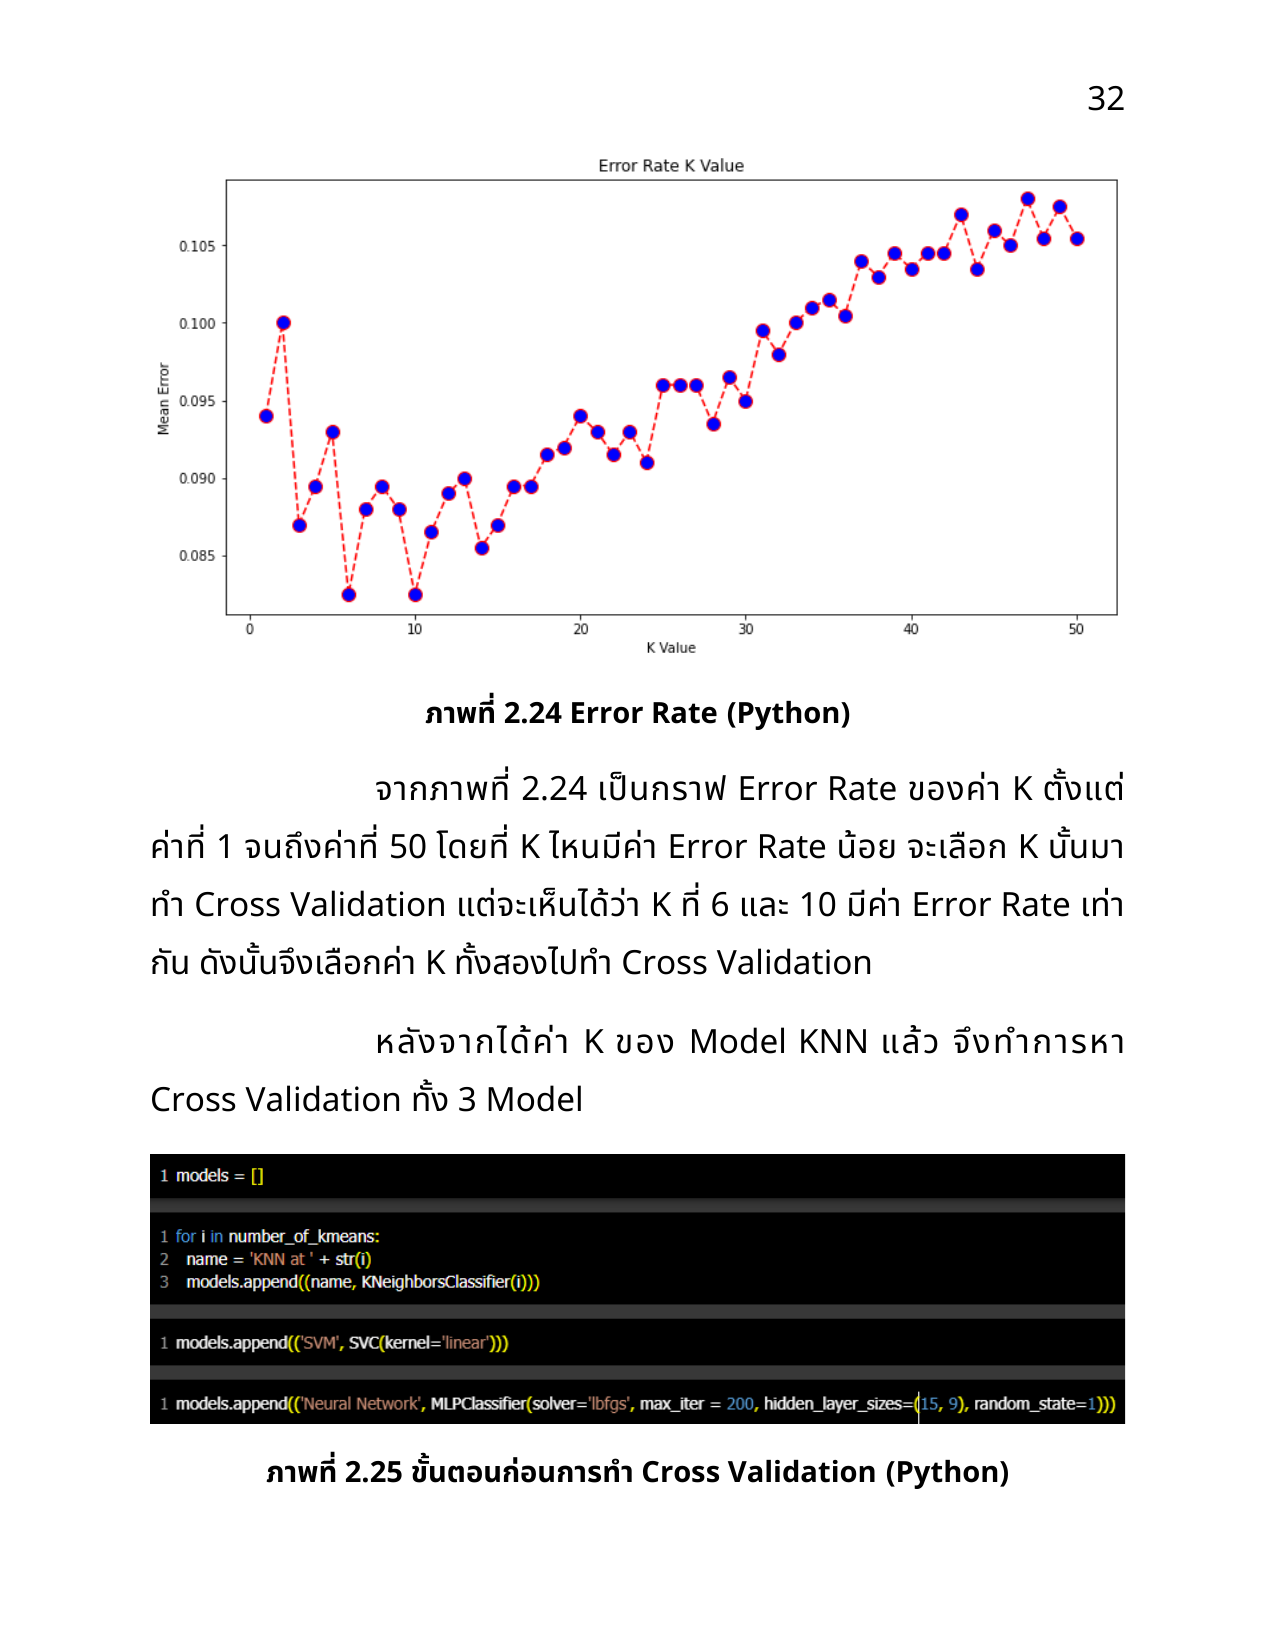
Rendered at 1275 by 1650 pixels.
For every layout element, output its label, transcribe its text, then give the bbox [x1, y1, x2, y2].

text จากภาพที่ 2.24 เป็นกราฟ Error Rate ของค่า K ตั้งแต่ค่าที่ 1 จนถึงค่าที่ 50 โดยที่ K ไหนมีค่า Error Rate น้อย จะเลือก K นั้นมาทำ Cross Validation แต่จะเห็นได้ว่า K ที่ 6 และ 10 มีค่า Error Rate เท่ากัน ดังนั้นจึงเลือกค่า K ทั้งสองไปทำ Cross Validation [150, 765, 1125, 989]
text ภาพที่ 2.24 Error Rate (Python) [150, 693, 1125, 737]
picture [150, 150, 1125, 665]
picture [150, 1154, 1125, 1424]
text หลังจากได้ค่า K ของ Model KNN แล้ว จึงทำการหา Cross Validation ทั้ง 3 Model [150, 1018, 1125, 1126]
text ภาพที่ 2.25 ขั้นตอนก่อนการทำ Cross Validation (Python) [150, 1452, 1125, 1496]
